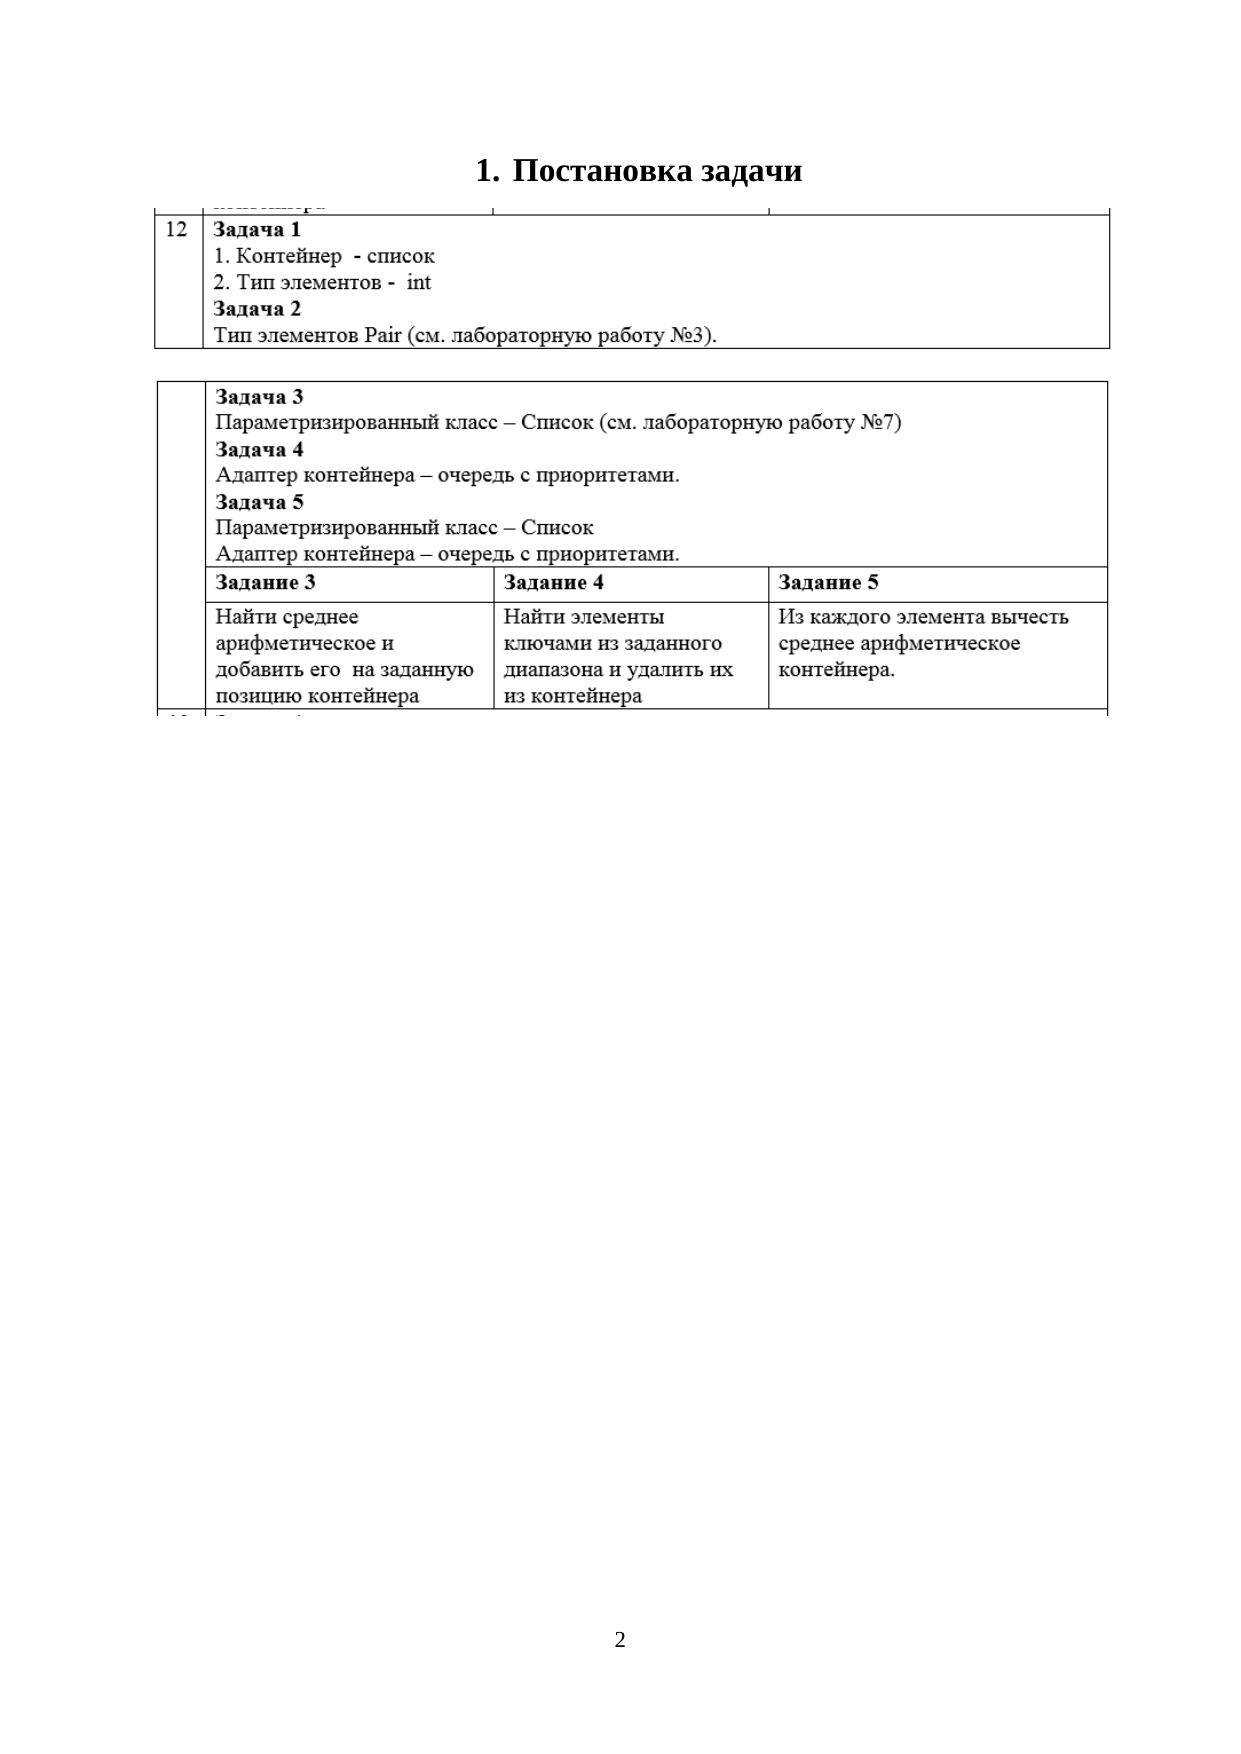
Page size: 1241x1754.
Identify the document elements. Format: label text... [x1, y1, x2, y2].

picture [150, 376, 1123, 716]
list Постановка задачи [187, 150, 1090, 188]
picture [150, 208, 1123, 358]
